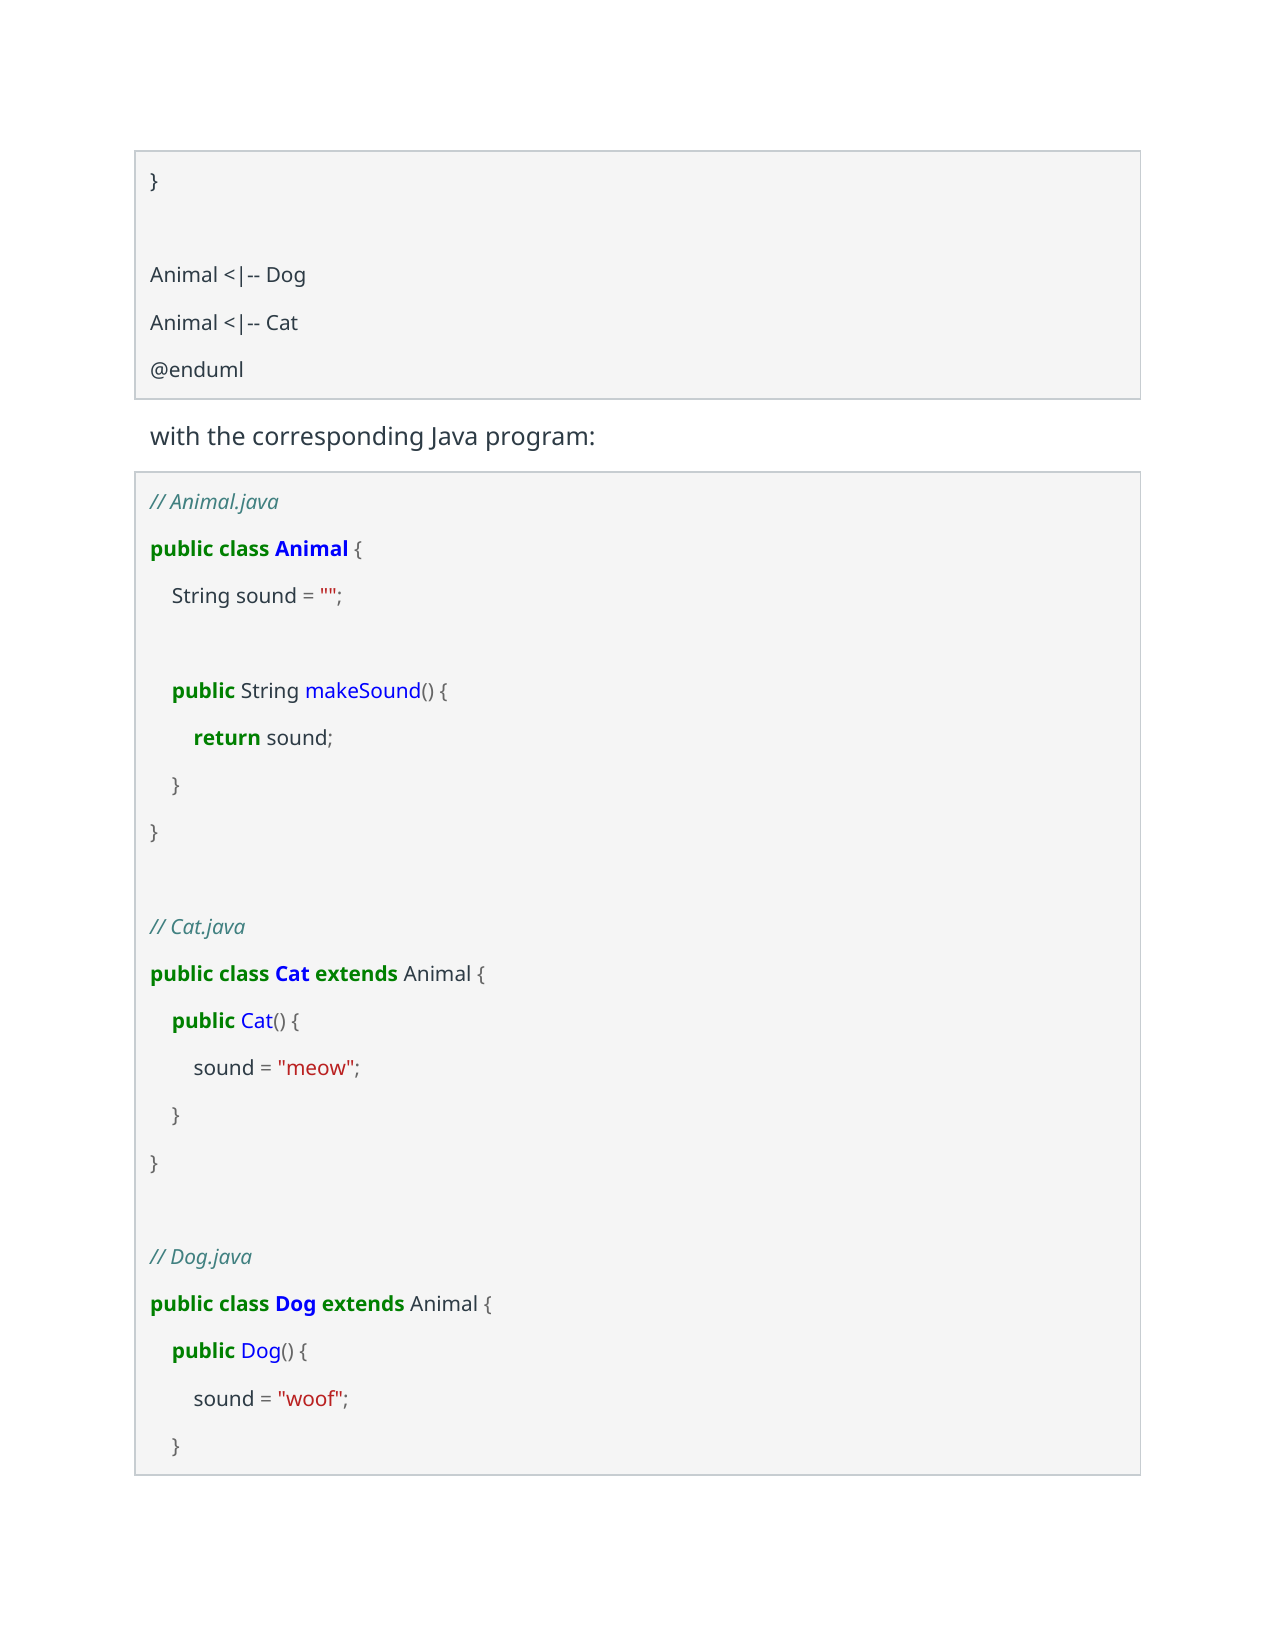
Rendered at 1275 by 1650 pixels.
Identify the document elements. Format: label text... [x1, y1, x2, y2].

text } [136, 1132, 1140, 1176]
text sound = "woof"; [136, 1368, 1140, 1412]
text } [136, 152, 1140, 194]
text @enduml [136, 339, 1140, 398]
text public class Cat extends Animal { [136, 943, 1140, 987]
text // Dog.java [136, 1226, 1140, 1271]
text public class Dog extends Animal { [136, 1273, 1140, 1318]
text Animal <|-- Dog [136, 244, 1140, 289]
text public Cat() { [136, 990, 1140, 1035]
text } [136, 801, 1140, 846]
text public Dog() { [136, 1320, 1140, 1365]
text } [136, 754, 1140, 799]
text public class Animal { [136, 518, 1140, 563]
text // Animal.java [136, 473, 1140, 516]
text return sound; [136, 707, 1140, 752]
text } [136, 1415, 1140, 1474]
text with the corresponding Java program: [150, 418, 1125, 452]
text Animal <|-- Cat [136, 292, 1140, 336]
text String sound = ""; [136, 565, 1140, 610]
text public String makeSound() { [136, 660, 1140, 704]
text // Cat.java [136, 896, 1140, 940]
text sound = "meow"; [136, 1037, 1140, 1082]
text } [136, 1084, 1140, 1129]
